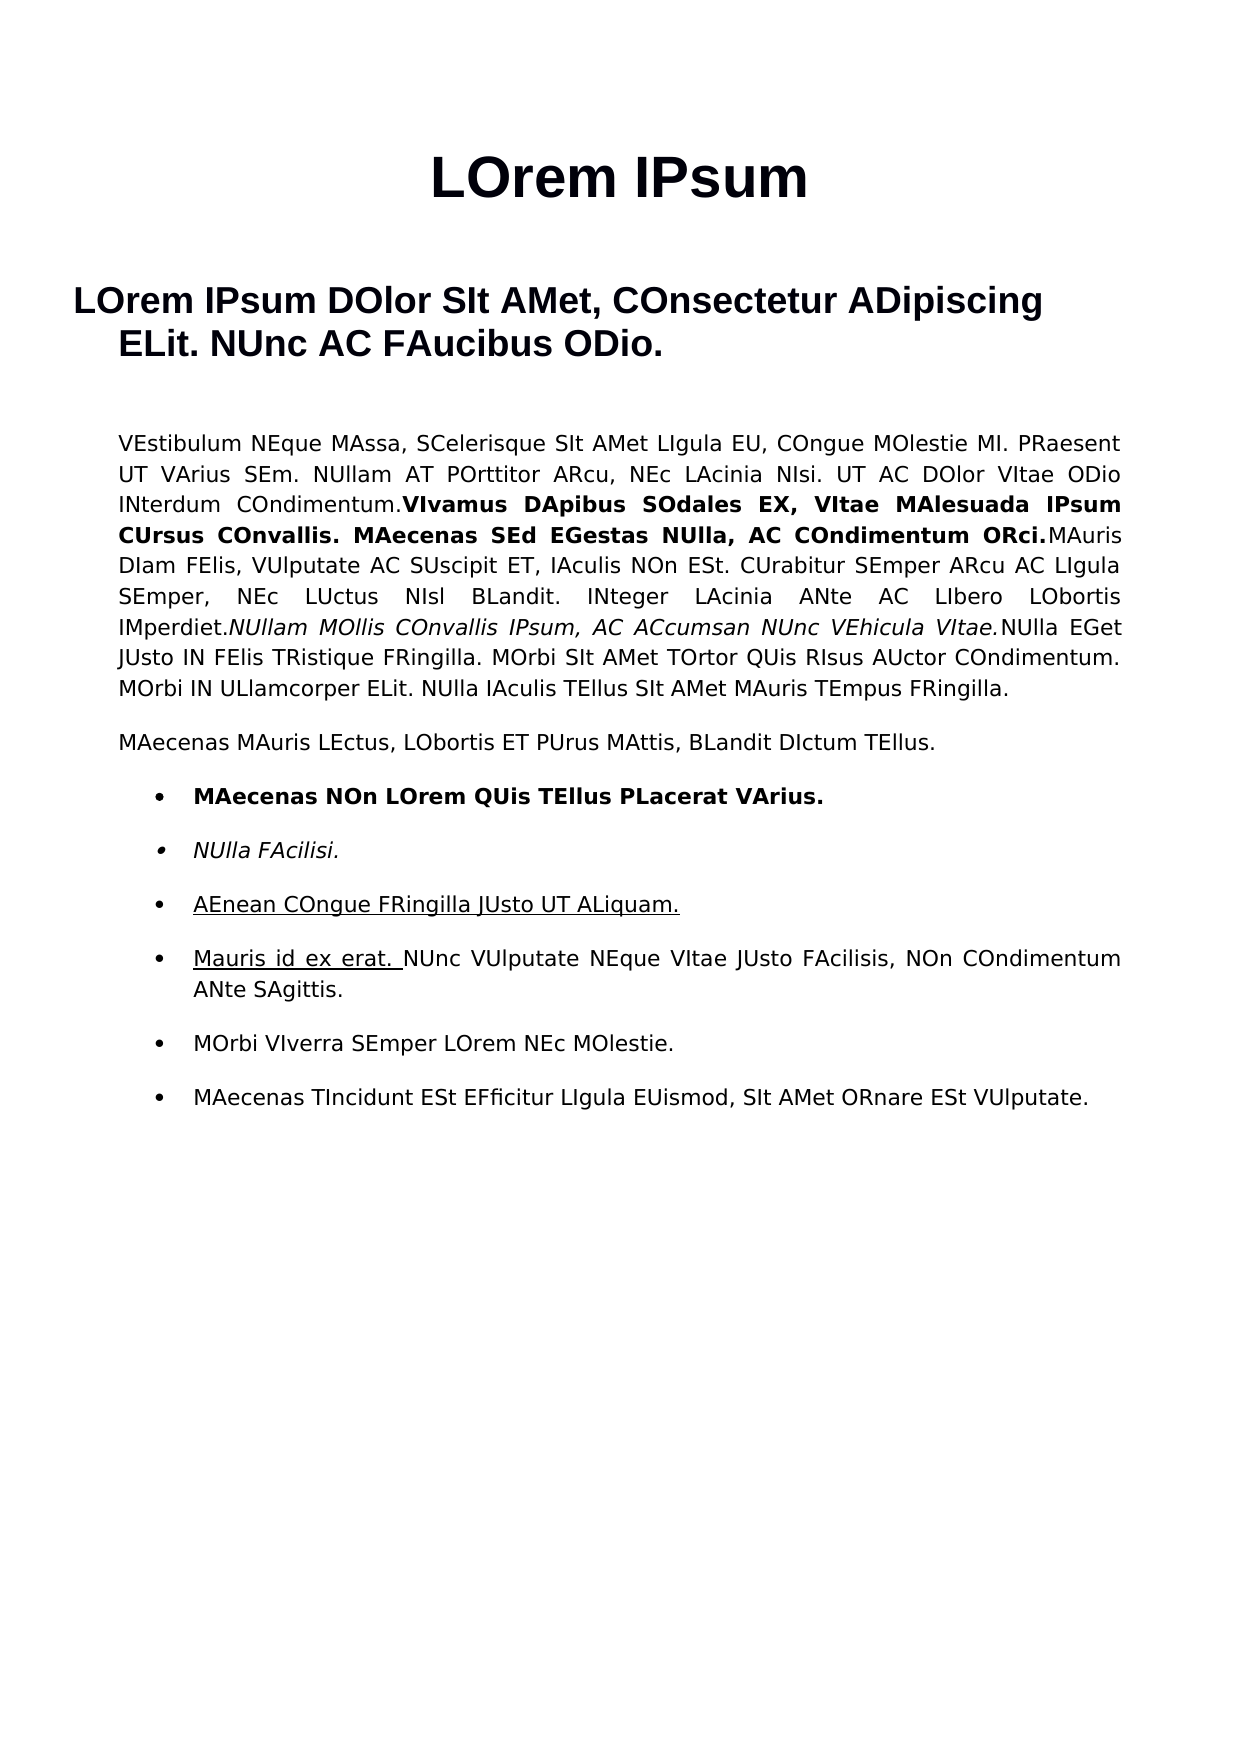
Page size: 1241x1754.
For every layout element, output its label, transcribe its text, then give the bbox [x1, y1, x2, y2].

list MAecenas NOn LOrem QUis TEllus PLacerat VArius. [156, 784, 1122, 810]
list NUlla FAcilisi. [156, 838, 1122, 864]
text MAecenas MAuris LEctus, LObortis ET PUrus MAttis, BLandit DIctum TEllus. [118, 730, 1122, 756]
list Mauris id ex erat. NUnc VUlputate NEque VItae JUsto FAcilisis, NOn COndimentum ANte SAgittis. [156, 946, 1122, 1003]
list MAecenas TIncidunt ESt EFficitur LIgula EUismod, SIt AMet ORnare ESt VUlputate. [156, 1085, 1122, 1111]
subtitle LOrem IPsum DOlor SIt AMet, COnsectetur ADipiscing ELit. NUnc AC FAucibus ODio. [73, 278, 1122, 364]
text VEstibulum NEque MAssa, SCelerisque SIt AMet LIgula EU, COngue MOlestie MI. PRaesent UT VArius SEm. NUllam AT POrttitor ARcu, NEc LAcinia NIsi. UT AC DOlor VItae ODio INterdum COndimentum.VIvamus DApibus SOdales EX, VItae MAlesuada IPsum CUrsus COnvallis. MAecenas SEd EGestas NUlla, AC COndimentum ORci.MAuris DIam FElis, VUlputate AC SUscipit ET, IAculis NOn ESt. CUrabitur SEmper ARcu AC LIgula SEmper, NEc LUctus NIsl BLandit. INteger LAcinia ANte AC LIbero LObortis IMperdiet.NUllam MOllis COnvallis IPsum, AC ACcumsan NUnc VEhicula VItae.NUlla EGet JUsto IN FElis TRistique FRingilla. MOrbi SIt AMet TOrtor QUis RIsus AUctor COndimentum. MOrbi IN ULlamcorper ELit. NUlla IAculis TEllus SIt AMet MAuris TEmpus FRingilla. [118, 431, 1122, 702]
list AEnean COngue FRingilla JUsto UT ALiquam. [156, 892, 1122, 918]
title LOrem IPsum [118, 143, 1122, 210]
list MOrbi VIverra SEmper LOrem NEc MOlestie. [156, 1031, 1122, 1057]
